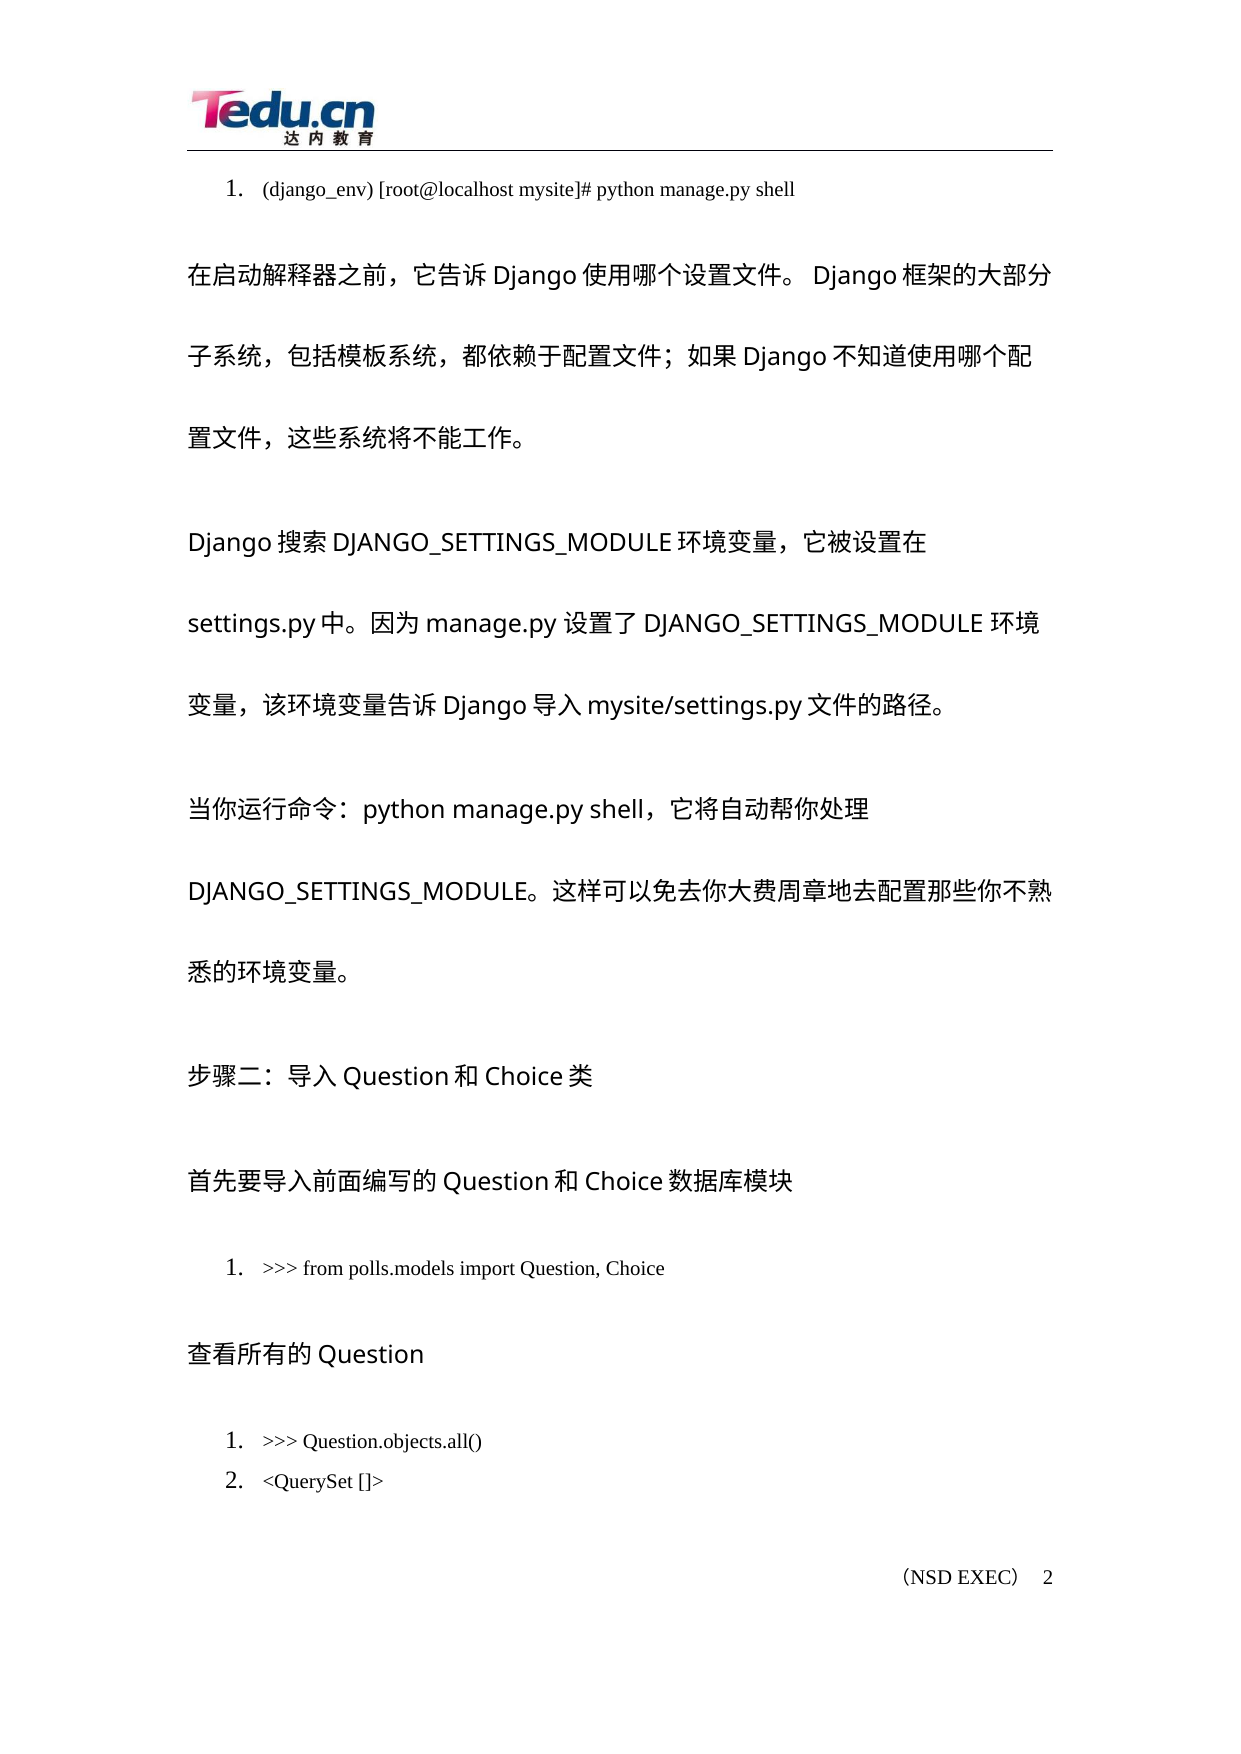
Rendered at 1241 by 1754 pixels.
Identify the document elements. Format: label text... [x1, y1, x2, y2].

text 查看所有的Question [187, 1318, 1053, 1386]
text 步骤二：导入Question和Choice类 [187, 1041, 1053, 1109]
picture [187, 88, 379, 148]
list <QuerySet []> [225, 1462, 1053, 1496]
list (django_env) [root@localhost mysite]# python manage.py shell [225, 170, 1053, 204]
text 当你运行命令：python manage.py shell，它将自动帮你处理DJANGO_SETTINGS_MODULE。这样可以免去你大费周章地去配置那些你不熟悉的环境变量。 [187, 774, 1053, 1004]
text 首先要导入前面编写的Question和Choice数据库模块 [187, 1145, 1053, 1213]
text Django搜索DJANGO_SETTINGS_MODULE环境变量，它被设置在settings.py中。因为manage.py 设置了DJANGO_SETTINGS_MODULE 环境变量，该环境变量告诉Django导入mysite/settings.py文件的路径。 [187, 506, 1053, 737]
list >>> from polls.models import Question, Choice [225, 1249, 1053, 1283]
list >>> Question.objects.all() [225, 1422, 1053, 1456]
text 在启动解释器之前，它告诉Django使用哪个设置文件。 Django框架的大部分子系统，包括模板系统，都依赖于配置文件；如果Django不知道使用哪个配置文件，这些系统将不能工作。 [187, 239, 1053, 470]
